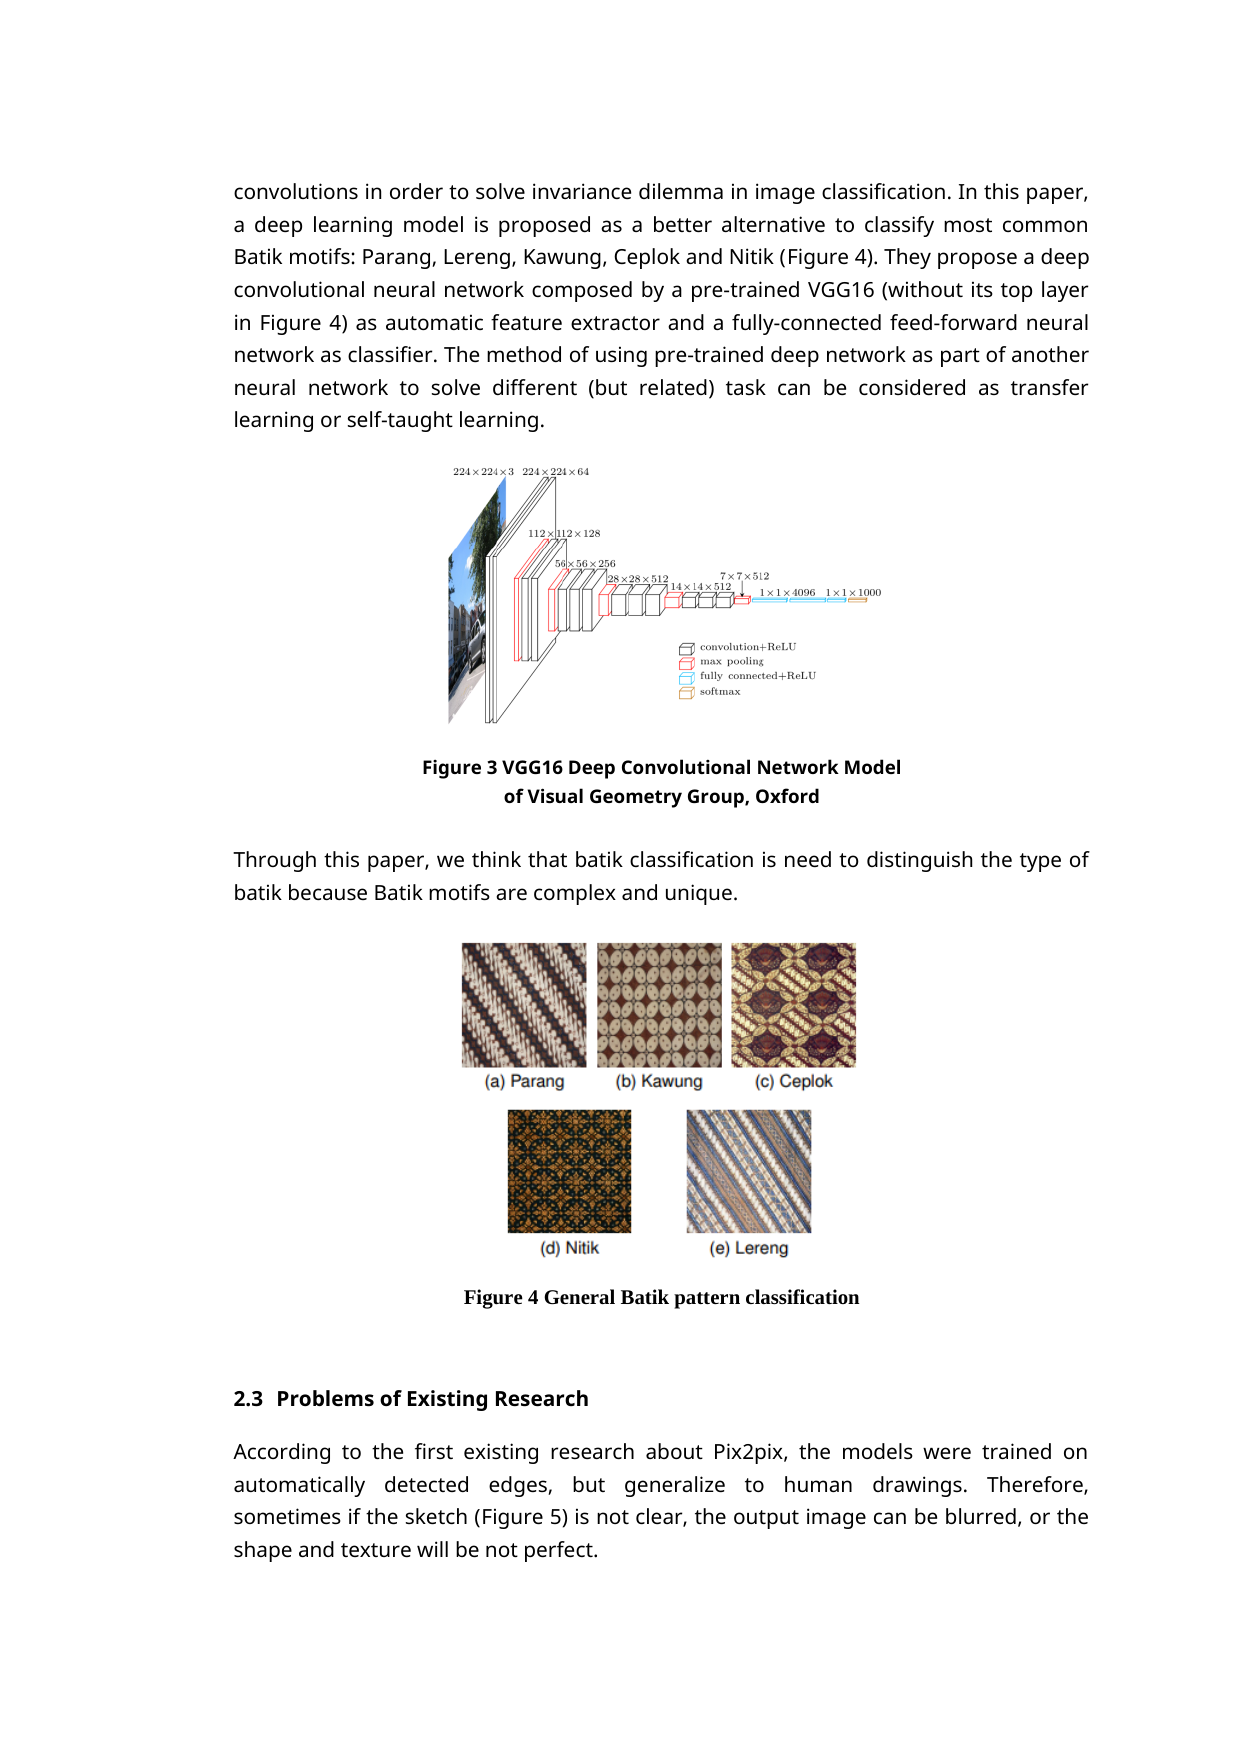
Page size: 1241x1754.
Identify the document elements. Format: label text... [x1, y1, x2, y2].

picture [456, 931, 867, 1261]
list Problems of Existing Research [233, 1384, 1090, 1412]
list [233, 177, 1090, 434]
picture [430, 458, 893, 731]
text According to the first existing research about Pix2pix, the models were trained on automatically detected edges, but generalize to human drawings. Therefore, sometimes if the sketch (Figure 5) is not clear, the output image can be blurred, or the shape and texture will be not perfect. [233, 1437, 1090, 1563]
text of Visual Geometry Group, Oxford [150, 784, 1090, 809]
text Figure 4 General Batik pattern classification [150, 1285, 1090, 1309]
list Through this paper, we think that batik classification is need to distinguish the type of batik because Batik motifs are complex and unique. [233, 846, 1090, 907]
text Figure 3 VGG16 Deep Convolutional Network Model [150, 754, 1090, 780]
